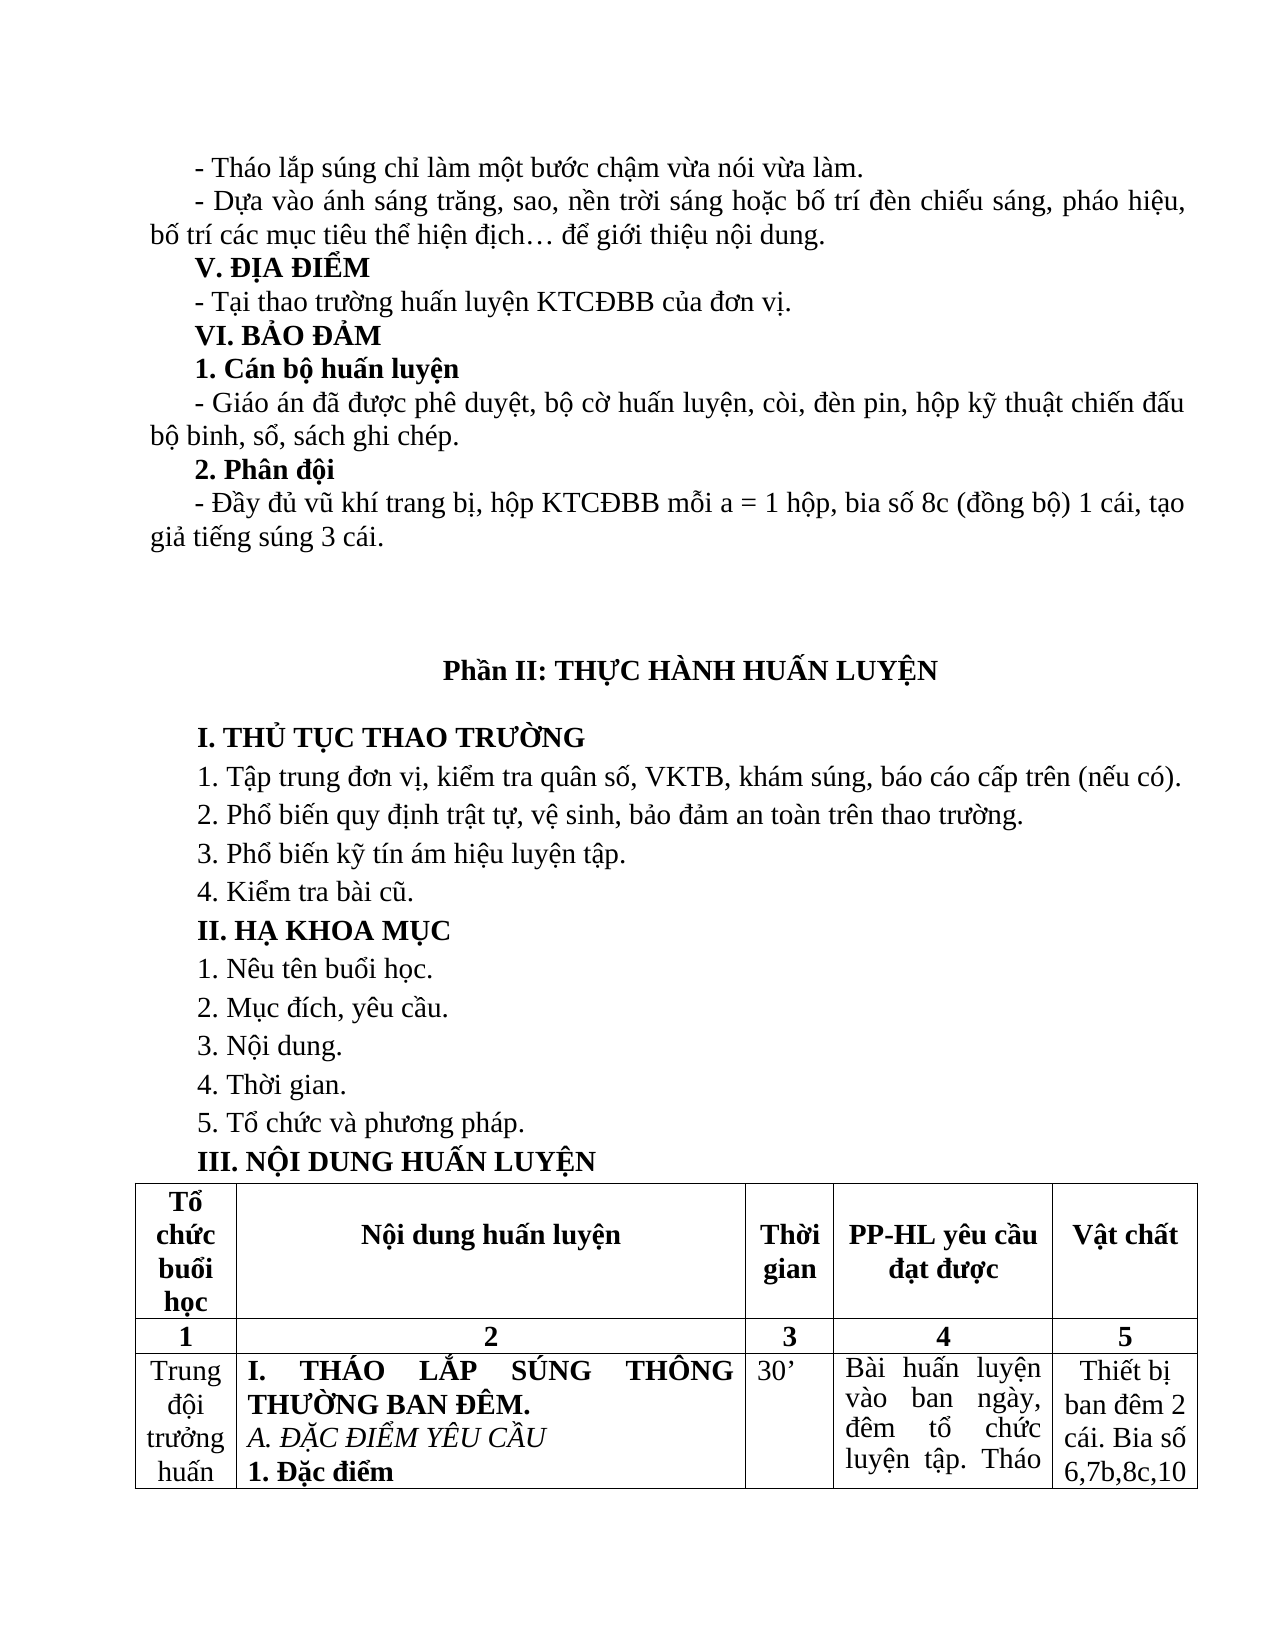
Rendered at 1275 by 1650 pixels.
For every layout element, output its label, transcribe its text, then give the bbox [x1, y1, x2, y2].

text - Tháo lắp súng chỉ làm một bước chậm vừa nói vừa làm. [150, 150, 1186, 183]
text VI. BẢO ĐẢM [150, 318, 1186, 351]
text 1. Tập trung đơn vị, kiểm tra quân số, VKTB, khám súng, báo cáo cấp trên (nếu có). [150, 759, 1186, 792]
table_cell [1053, 1354, 1197, 1488]
text II. HẠ KHOA MỤC [150, 913, 1186, 946]
text 2. Phân đội [150, 452, 1186, 485]
text 4. Kiểm tra bài cũ. [150, 874, 1186, 908]
text 5. Tổ chức và phương pháp. [150, 1106, 1186, 1139]
table_cell 1 [136, 1319, 236, 1352]
table_header Tổ chức buổi học [136, 1184, 236, 1318]
table_cell 3 [746, 1319, 833, 1352]
text Phần II: THỰC HÀNH HUẤN LUYỆN [150, 653, 1186, 687]
text - Đầy đủ vũ khí trang bị, hộp KTCĐBB mỗi a = 1 hộp, bia số 8c (đồng bộ) 1 cái, tạo giả tiếng súng 3 cái. [150, 485, 1186, 552]
text - Dựa vào ánh sáng trăng, sao, nền trời sáng hoặc bố trí đèn chiếu sáng, pháo hiệu, bố trí các mục tiêu thể hiện địch… để giới thiệu nội dung. [150, 183, 1186, 251]
text 1. Cán bộ huấn luyện [150, 351, 1186, 385]
text 3. Phổ biến kỹ tín ám hiệu luyện tập. [150, 836, 1186, 869]
text 2. Mục đích, yêu cầu. [150, 990, 1186, 1023]
text 4. Thời gian. [150, 1067, 1186, 1101]
table_header Thời gian [746, 1184, 833, 1318]
table_cell 30’ [746, 1354, 833, 1488]
text III. NỘI DUNG HUẤN LUYỆN [150, 1144, 1186, 1178]
text - Giáo án đã được phê duyệt, bộ cờ huấn luyện, còi, đèn pin, hộp kỹ thuật chiến đấu bộ binh, sổ, sách ghi chép. [150, 385, 1186, 452]
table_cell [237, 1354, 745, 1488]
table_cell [834, 1354, 1052, 1488]
table_header PP-HL yêu cầu đạt được [834, 1184, 1052, 1318]
text 1. Nêu tên buổi học. [150, 951, 1186, 985]
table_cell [136, 1354, 236, 1488]
text V. ĐỊA ĐIỂM [150, 251, 1186, 284]
text - Tại thao trường huấn luyện KTCĐBB của đơn vị. [150, 284, 1186, 318]
text I. THỦ TỤC THAO TRƯỜNG [150, 720, 1186, 754]
table_cell 2 [237, 1319, 745, 1352]
table_header Nội dung huấn luyện [237, 1184, 745, 1318]
text 2. Phổ biến quy định trật tự, vệ sinh, bảo đảm an toàn trên thao trường. [150, 797, 1186, 831]
table_cell 4 [834, 1319, 1052, 1352]
text 3. Nội dung. [150, 1028, 1186, 1062]
table_header Vật chất [1053, 1184, 1197, 1318]
table_cell 5 [1053, 1319, 1197, 1352]
